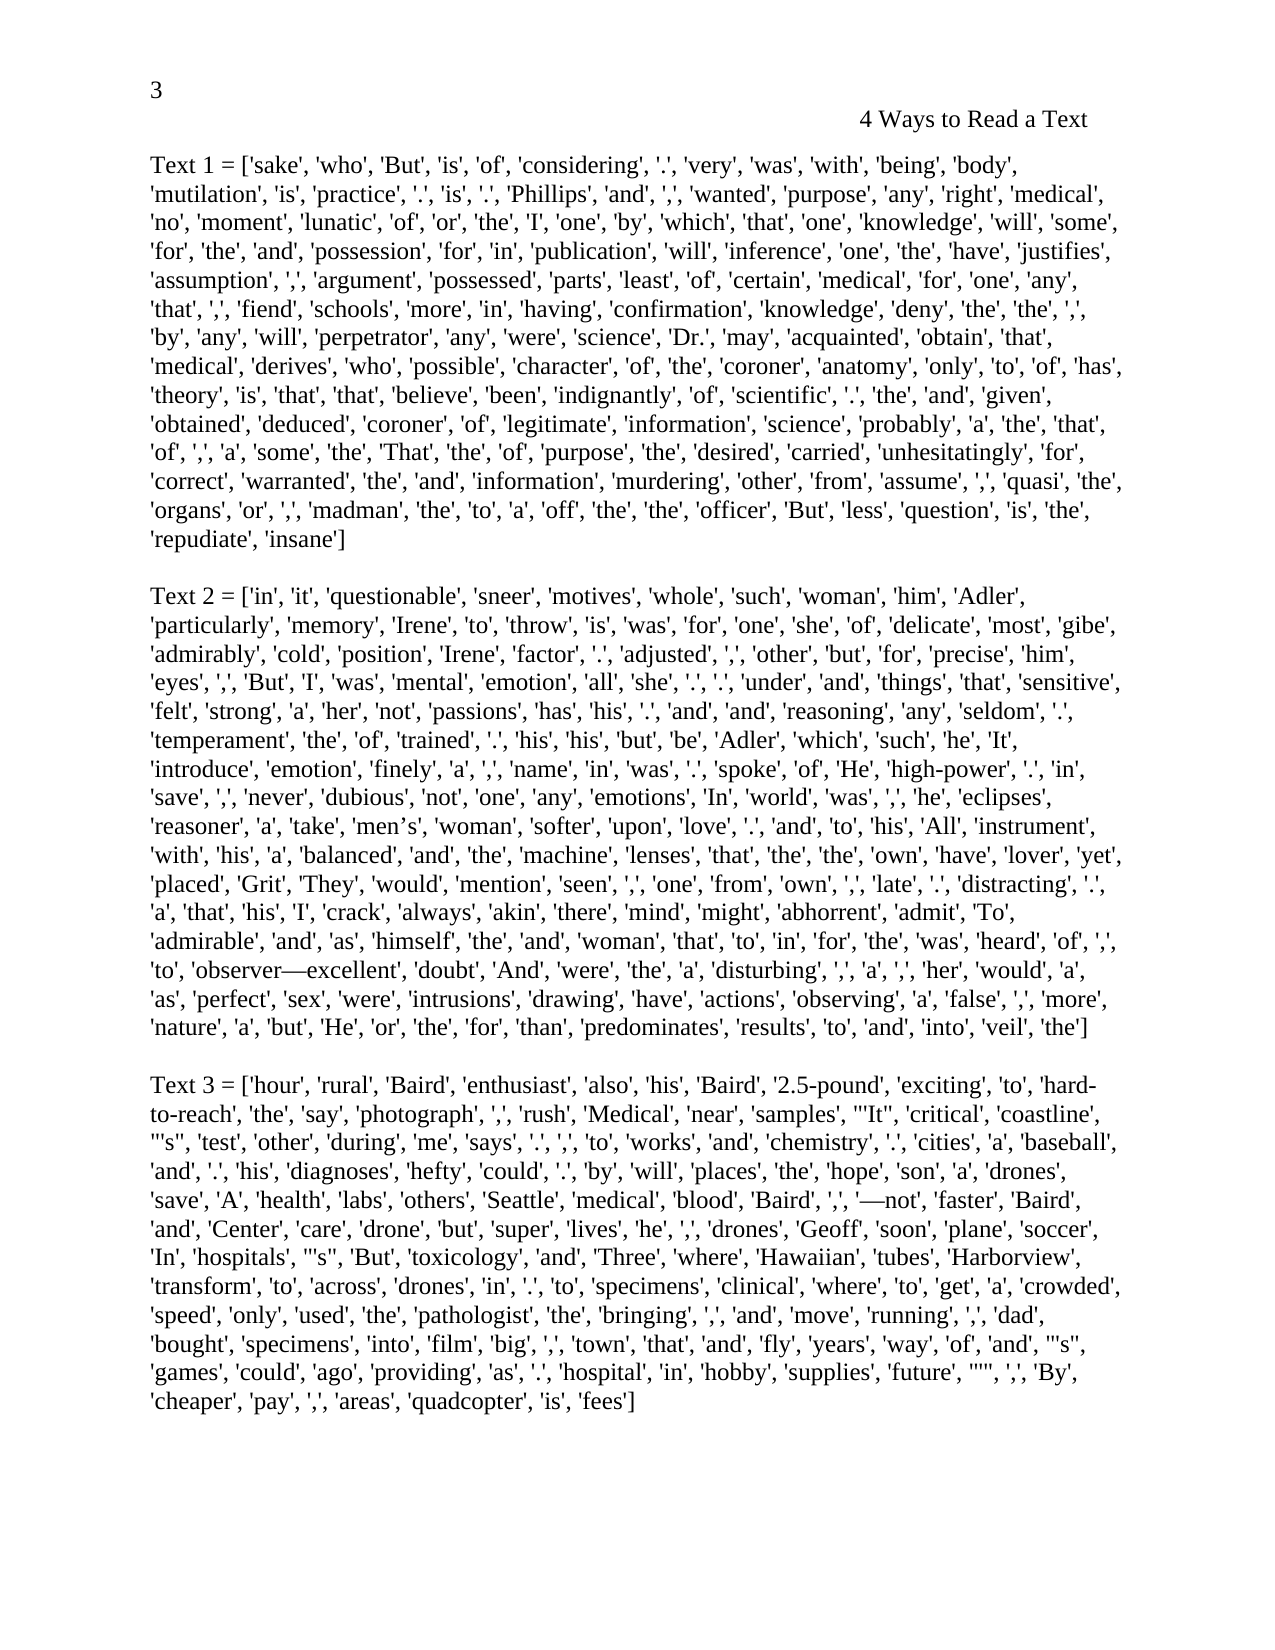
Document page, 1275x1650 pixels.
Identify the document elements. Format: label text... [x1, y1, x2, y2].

text Text 1 = ['sake', 'who', 'But', 'is', 'of', 'considering', '.', 'very', 'was', 'with', 'being', 'body', 'mutilation', 'is', 'practice', '.', 'is', '.', 'Phillips', 'and', ',', 'wanted', 'purpose', 'any', 'right', 'medical', 'no', 'moment', 'lunatic', 'of', 'or', 'the', 'I', 'one', 'by', 'which', 'that', 'one', 'knowledge', 'will', 'some', 'for', 'the', 'and', 'possession', 'for', 'in', 'publication', 'will', 'inference', 'one', 'the', 'have', 'justifies', 'assumption', ',', 'argument', 'possessed', 'parts', 'least', 'of', 'certain', 'medical', 'for', 'one', 'any', 'that', ',', 'fiend', 'schools', 'more', 'in', 'having', 'confirmation', 'knowledge', 'deny', 'the', 'the', ',', 'by', 'any', 'will', 'perpetrator', 'any', 'were', 'science', 'Dr.', 'may', 'acquainted', 'obtain', 'that', 'medical', 'derives', 'who', 'possible', 'character', 'of', 'the', 'coroner', 'anatomy', 'only', 'to', 'of', 'has', 'theory', 'is', 'that', 'that', 'believe', 'been', 'indignantly', 'of', 'scientific', '.', 'the', 'and', 'given', 'obtained', 'deduced', 'coroner', 'of', 'legitimate', 'information', 'science', 'probably', 'a', 'the', 'that', 'of', ',', 'a', 'some', 'the', 'That', 'the', 'of', 'purpose', 'the', 'desired', 'carried', 'unhesitatingly', 'for', 'correct', 'warranted', 'the', 'and', 'information', 'murdering', 'other', 'from', 'assume', ',', 'quasi', 'the', 'organs', 'or', ',', 'madman', 'the', 'to', 'a', 'off', 'the', 'the', 'officer', 'But', 'less', 'question', 'is', 'the', 'repudiate', 'insane'] [150, 150, 1125, 552]
text Text 2 = ['in', 'it', 'questionable', 'sneer', 'motives', 'whole', 'such', 'woman', 'him', 'Adler', 'particularly', 'memory', 'Irene', 'to', 'throw', 'is', 'was', 'for', 'one', 'she', 'of', 'delicate', 'most', 'gibe', 'admirably', 'cold', 'position', 'Irene', 'factor', '.', 'adjusted', ',', 'other', 'but', 'for', 'precise', 'him', 'eyes', ',', 'But', 'I', 'was', 'mental', 'emotion', 'all', 'she', '.', '.', 'under', 'and', 'things', 'that', 'sensitive', 'felt', 'strong', 'a', 'her', 'not', 'passions', 'has', 'his', '.', 'and', 'and', 'reasoning', 'any', 'seldom', '.', 'temperament', 'the', 'of', 'trained', '.', 'his', 'his', 'but', 'be', 'Adler', 'which', 'such', 'he', 'It', 'introduce', 'emotion', 'finely', 'a', ',', 'name', 'in', 'was', '.', 'spoke', 'of', 'He', 'high-power', '.', 'in', 'save', ',', 'never', 'dubious', 'not', 'one', 'any', 'emotions', 'In', 'world', 'was', ',', 'he', 'eclipses', 'reasoner', 'a', 'take', 'men’s', 'woman', 'softer', 'upon', 'love', '.', 'and', 'to', 'his', 'All', 'instrument', 'with', 'his', 'a', 'balanced', 'and', 'the', 'machine', 'lenses', 'that', 'the', 'the', 'own', 'have', 'lover', 'yet', 'placed', 'Grit', 'They', 'would', 'mention', 'seen', ',', 'one', 'from', 'own', ',', 'late', '.', 'distracting', '.', 'a', 'that', 'his', 'I', 'crack', 'always', 'akin', 'there', 'mind', 'might', 'abhorrent', 'admit', 'To', 'admirable', 'and', 'as', 'himself', 'the', 'and', 'woman', 'that', 'to', 'in', 'for', 'the', 'was', 'heard', 'of', ',', 'to', 'observer—excellent', 'doubt', 'And', 'were', 'the', 'a', 'disturbing', ',', 'a', ',', 'her', 'would', 'a', 'as', 'perfect', 'sex', 'were', 'intrusions', 'drawing', 'have', 'actions', 'observing', 'a', 'false', ',', 'more', 'nature', 'a', 'but', 'He', 'or', 'the', 'for', 'than', 'predominates', 'results', 'to', 'and', 'into', 'veil', 'the'] [150, 581, 1125, 1041]
text Text 3 = ['hour', 'rural', 'Baird', 'enthusiast', 'also', 'his', 'Baird', '2.5-pound', 'exciting', 'to', 'hard-to-reach', 'the', 'say', 'photograph', ',', 'rush', 'Medical', 'near', 'samples', "'It", 'critical', 'coastline', "'s", 'test', 'other', 'during', 'me', 'says', '.', ',', 'to', 'works', 'and', 'chemistry', '.', 'cities', 'a', 'baseball', 'and', '.', 'his', 'diagnoses', 'hefty', 'could', '.', 'by', 'will', 'places', 'the', 'hope', 'son', 'a', 'drones', 'save', 'A', 'health', 'labs', 'others', 'Seattle', 'medical', 'blood', 'Baird', ',', '—not', 'faster', 'Baird', 'and', 'Center', 'care', 'drone', 'but', 'super', 'lives', 'he', ',', 'drones', 'Geoff', 'soon', 'plane', 'soccer', 'In', 'hospitals', "'s", 'But', 'toxicology', 'and', 'Three', 'where', 'Hawaiian', 'tubes', 'Harborview', 'transform', 'to', 'across', 'drones', 'in', '.', 'to', 'specimens', 'clinical', 'where', 'to', 'get', 'a', 'crowded', 'speed', 'only', 'used', 'the', 'pathologist', 'the', 'bringing', ',', 'and', 'move', 'running', ',', 'dad', 'bought', 'specimens', 'into', 'film', 'big', ',', 'town', 'that', 'and', 'fly', 'years', 'way', 'of', 'and', "'s", 'games', 'could', 'ago', 'providing', 'as', '.', 'hospital', 'in', 'hobby', 'supplies', 'future', "'", ',', 'By', 'cheaper', 'pay', ',', 'areas', 'quadcopter', 'is', 'fees'] [150, 1070, 1125, 1415]
